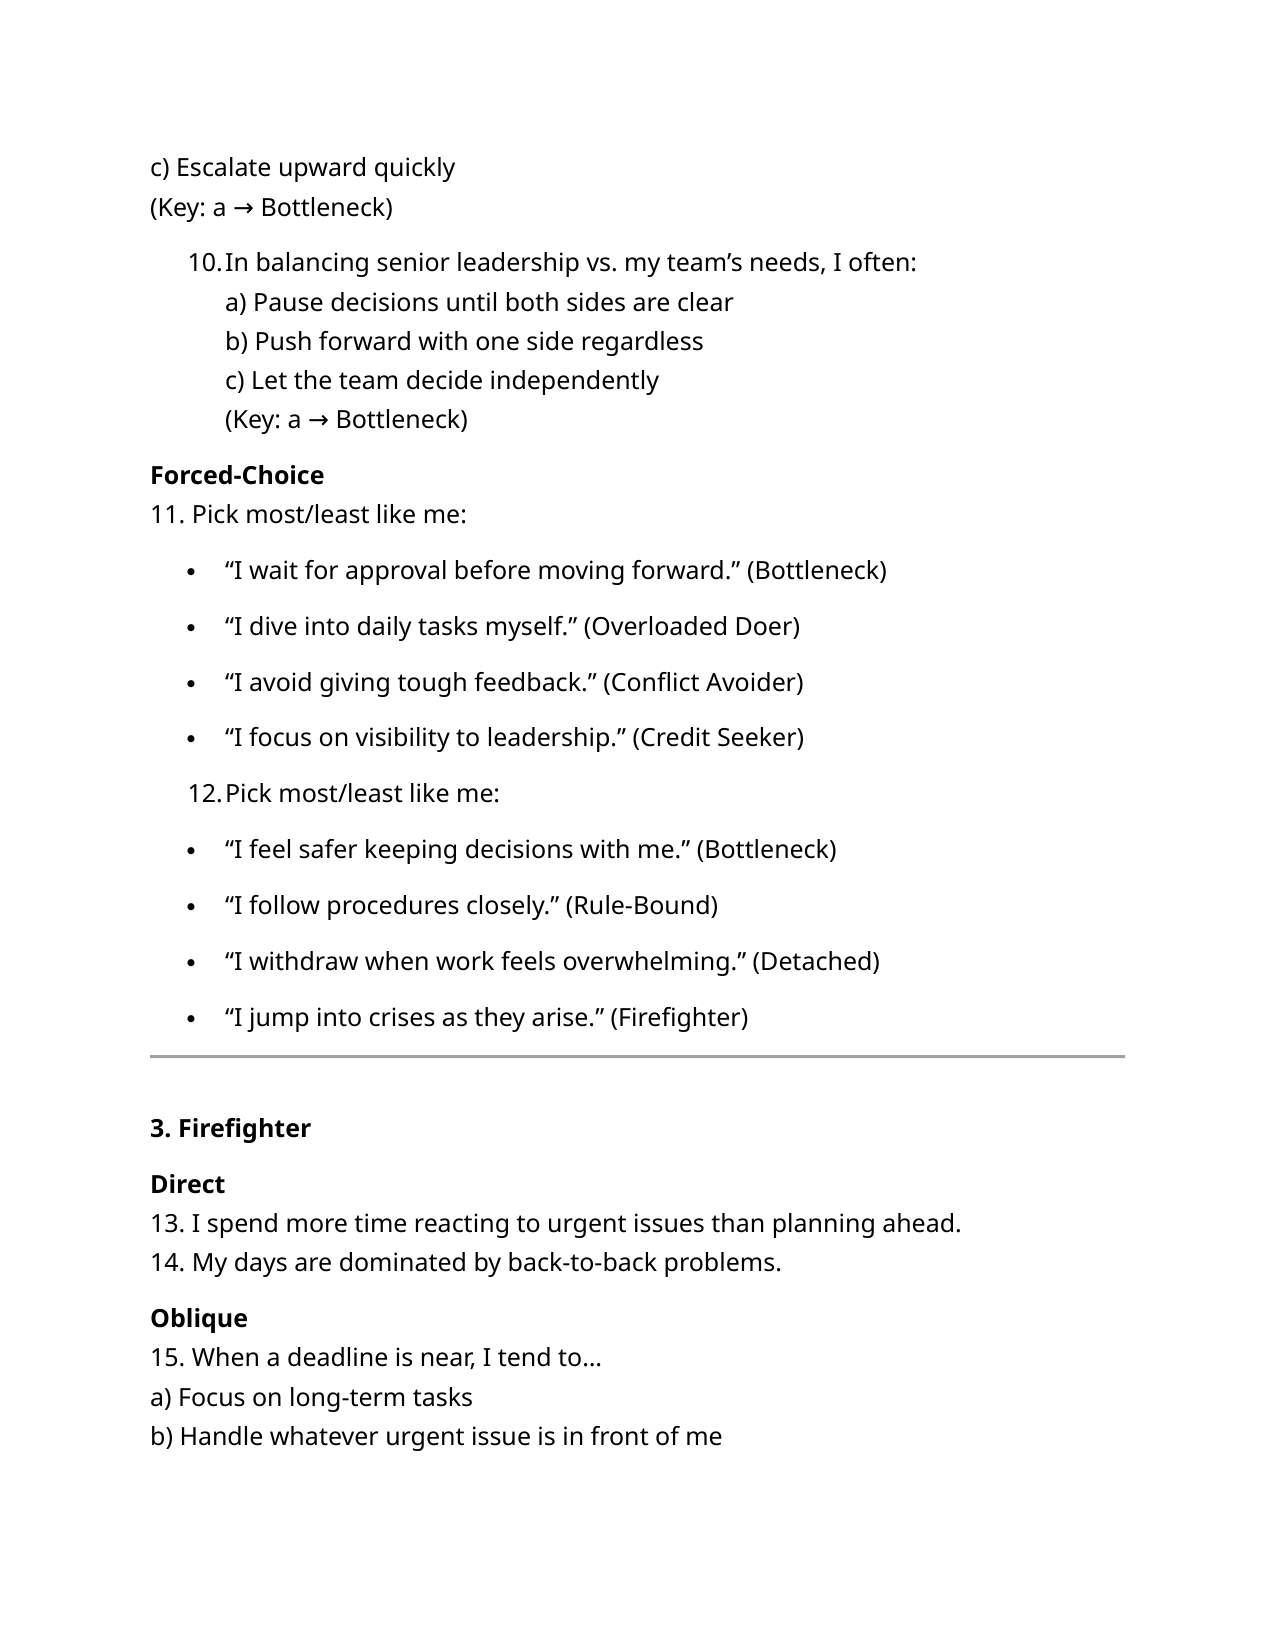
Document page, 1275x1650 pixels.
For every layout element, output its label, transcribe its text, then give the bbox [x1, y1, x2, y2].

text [150, 150, 1125, 223]
list “I withdraw when work feels overwhelming.” (Detached) [187, 943, 1125, 977]
text Direct 13. I spend more time reacting to urgent issues than planning ahead. 14. My days are dominated by back-to-back problems. [150, 1167, 1125, 1279]
list “I avoid giving tough feedback.” (Conflict Avoider) [187, 664, 1125, 698]
list “I dive into daily tasks myself.” (Overloaded Doer) [187, 608, 1125, 642]
list “I jump into crises as they arise.” (Firefighter) [187, 999, 1125, 1033]
text 3. Firefighter [150, 1111, 1125, 1145]
list “I follow procedures closely.” (Rule-Bound) [187, 887, 1125, 922]
text Forced-Choice 11. Pick most/least like me: [150, 457, 1125, 531]
list “I feel safer keeping decisions with me.” (Bottleneck) [187, 832, 1125, 866]
list “I focus on visibility to leadership.” (Credit Seeker) [187, 720, 1125, 754]
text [150, 1301, 1125, 1452]
list In balancing senior leadership vs. my team’s needs, I often: a) Pause decisions until both sides are clear b) Push forward with one side regardless c) Let the team decide independently (Key: a → Bottleneck) [187, 245, 1125, 436]
list “I wait for approval before moving forward.” (Bottleneck) [187, 552, 1125, 587]
list Pick most/least like me: [187, 776, 1125, 810]
